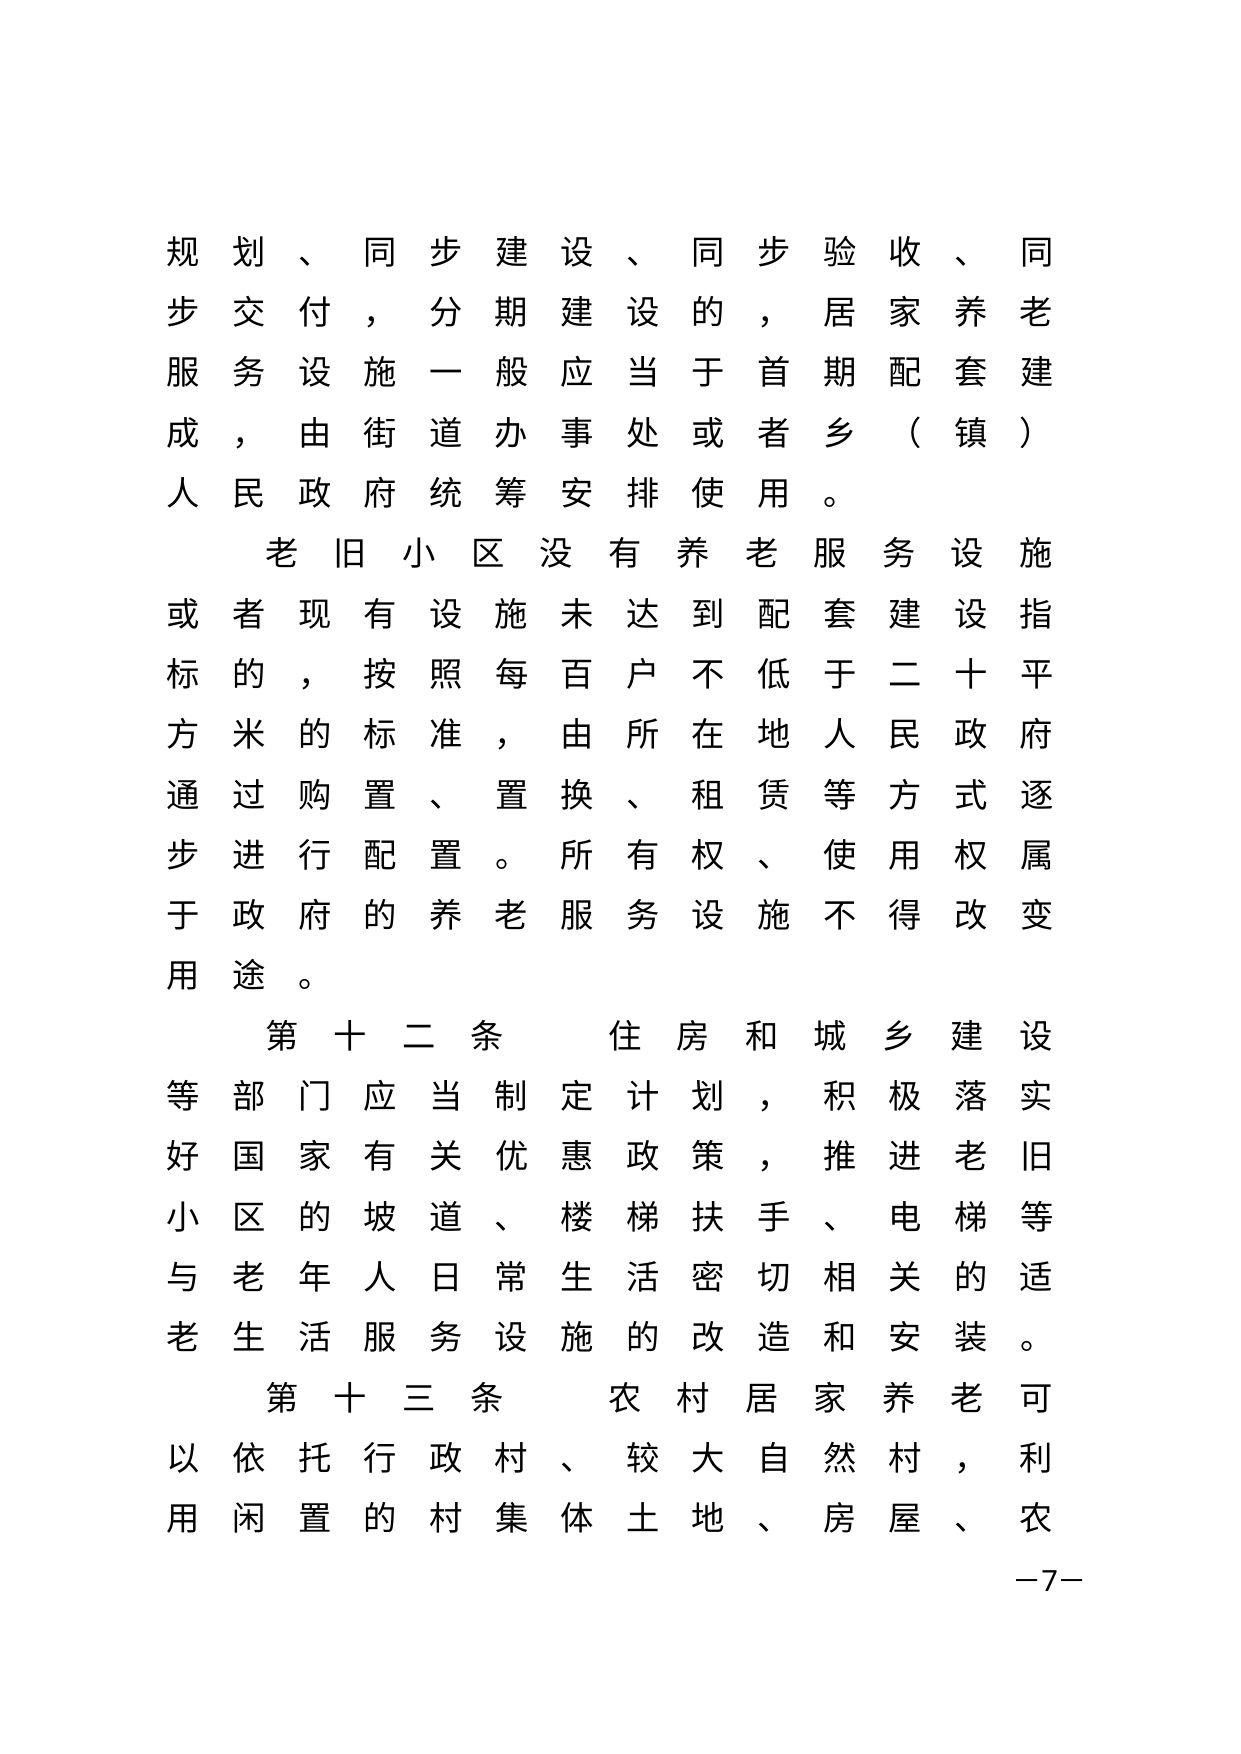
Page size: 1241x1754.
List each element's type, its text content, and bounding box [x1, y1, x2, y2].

text 老旧小区没有养老服务设施或者现有设施未达到配套建设指标的，按照每百户不低于二十平方米的标准，由所在地人民政府通过购置、置换、租赁等方式逐步进行配置。所有权、使用权属于政府的养老服务设施不得改变用途。 [167, 521, 1085, 1003]
text 第十一条 新建居住区时，应当按照居家养老服务规划，以每百户不低于三十平方米的标准，配套建设居家养老服务设施。配套养老服务设施应当与住宅同步规划、同步建设、同步验收、同步交付，分期建设的，居家养老服务设施一般应当于首期配套建成，由街道办事处或者乡（镇）人民政府统筹安排使用。 [167, 219, 1085, 521]
text 第十二条 住房和城乡建设等部门应当制定计划，积极落实好国家有关优惠政策，推进老旧小区的坡道、楼梯扶手、电梯等与老年人日常生活密切相关的适老生活服务设施的改造和安装。 [167, 1003, 1085, 1365]
